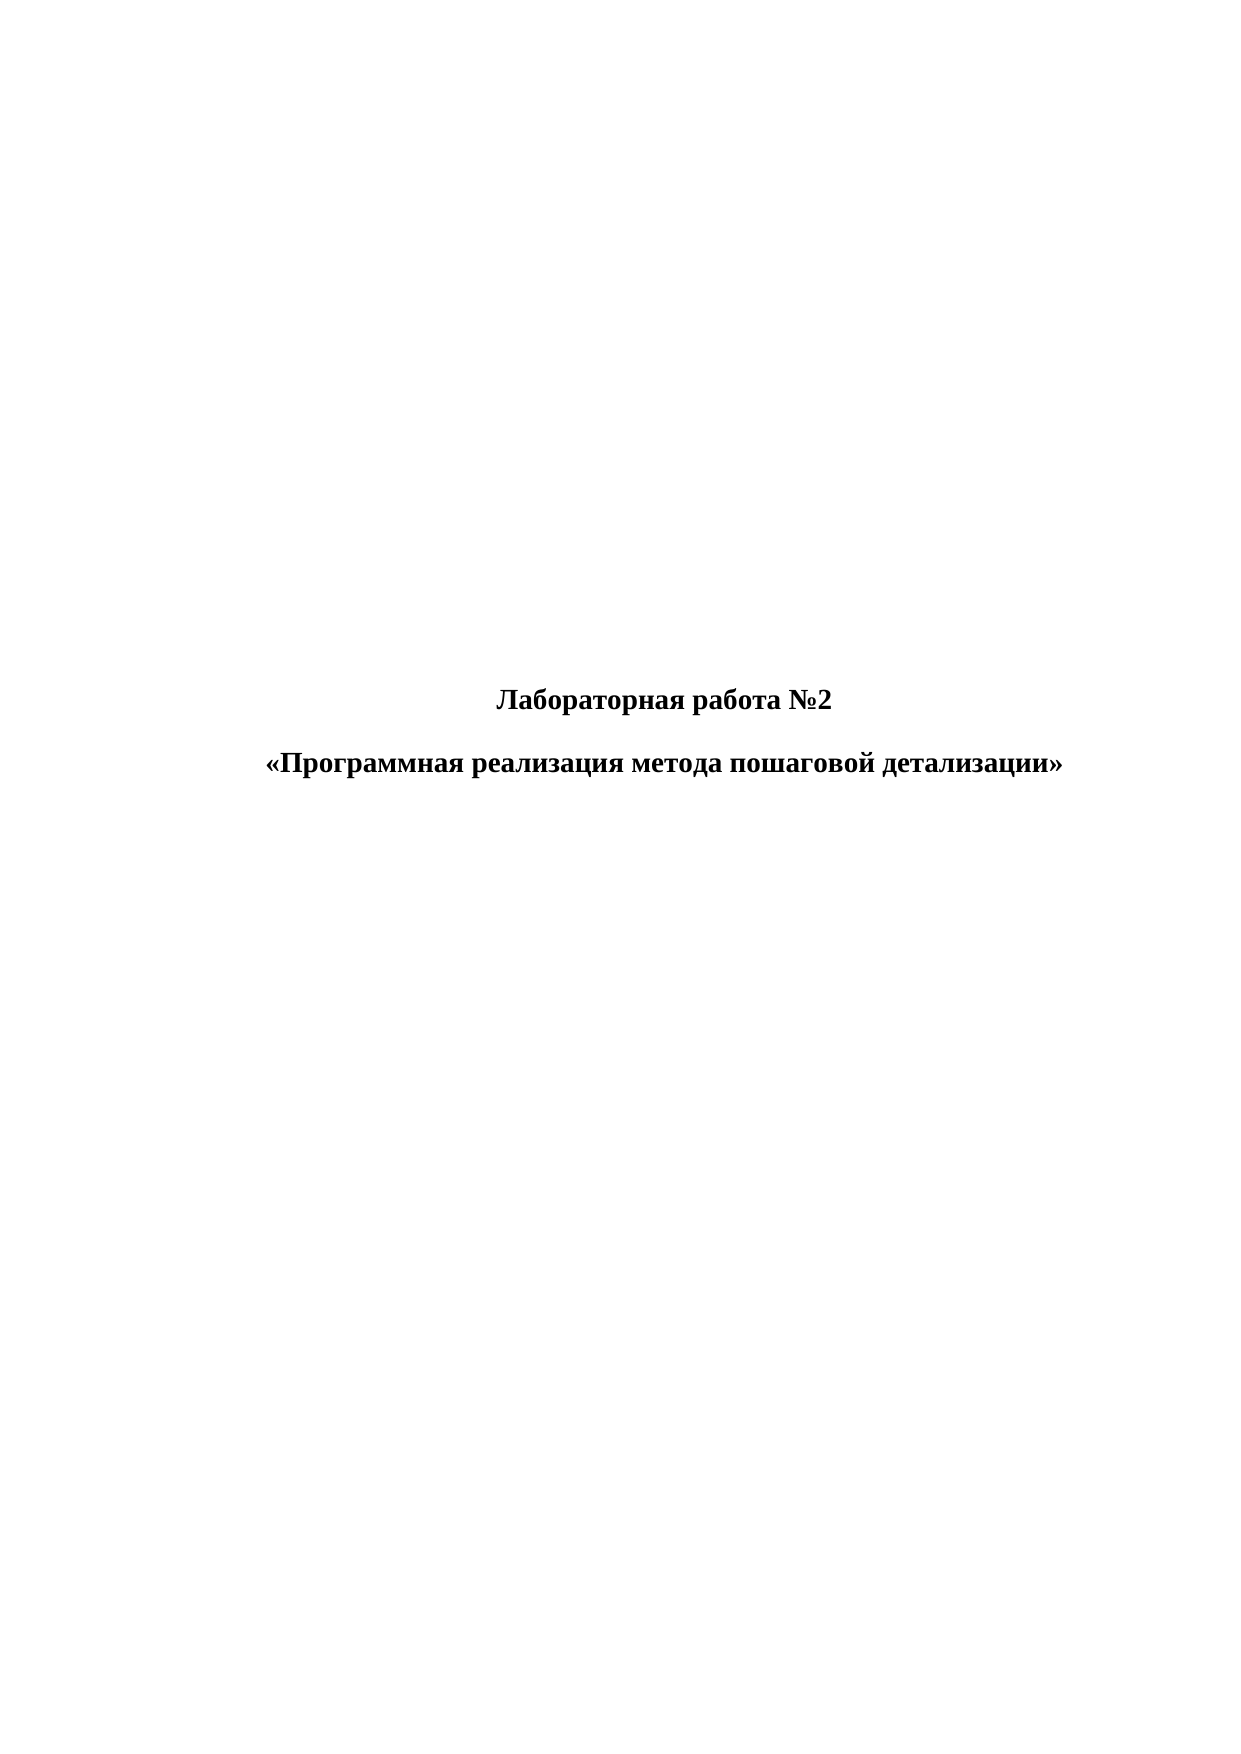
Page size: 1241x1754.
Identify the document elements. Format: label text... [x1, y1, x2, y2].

text «Программная реализация метода пошаговой детализации» [177, 745, 1152, 779]
text Лабораторная работа №2 [177, 682, 1152, 716]
